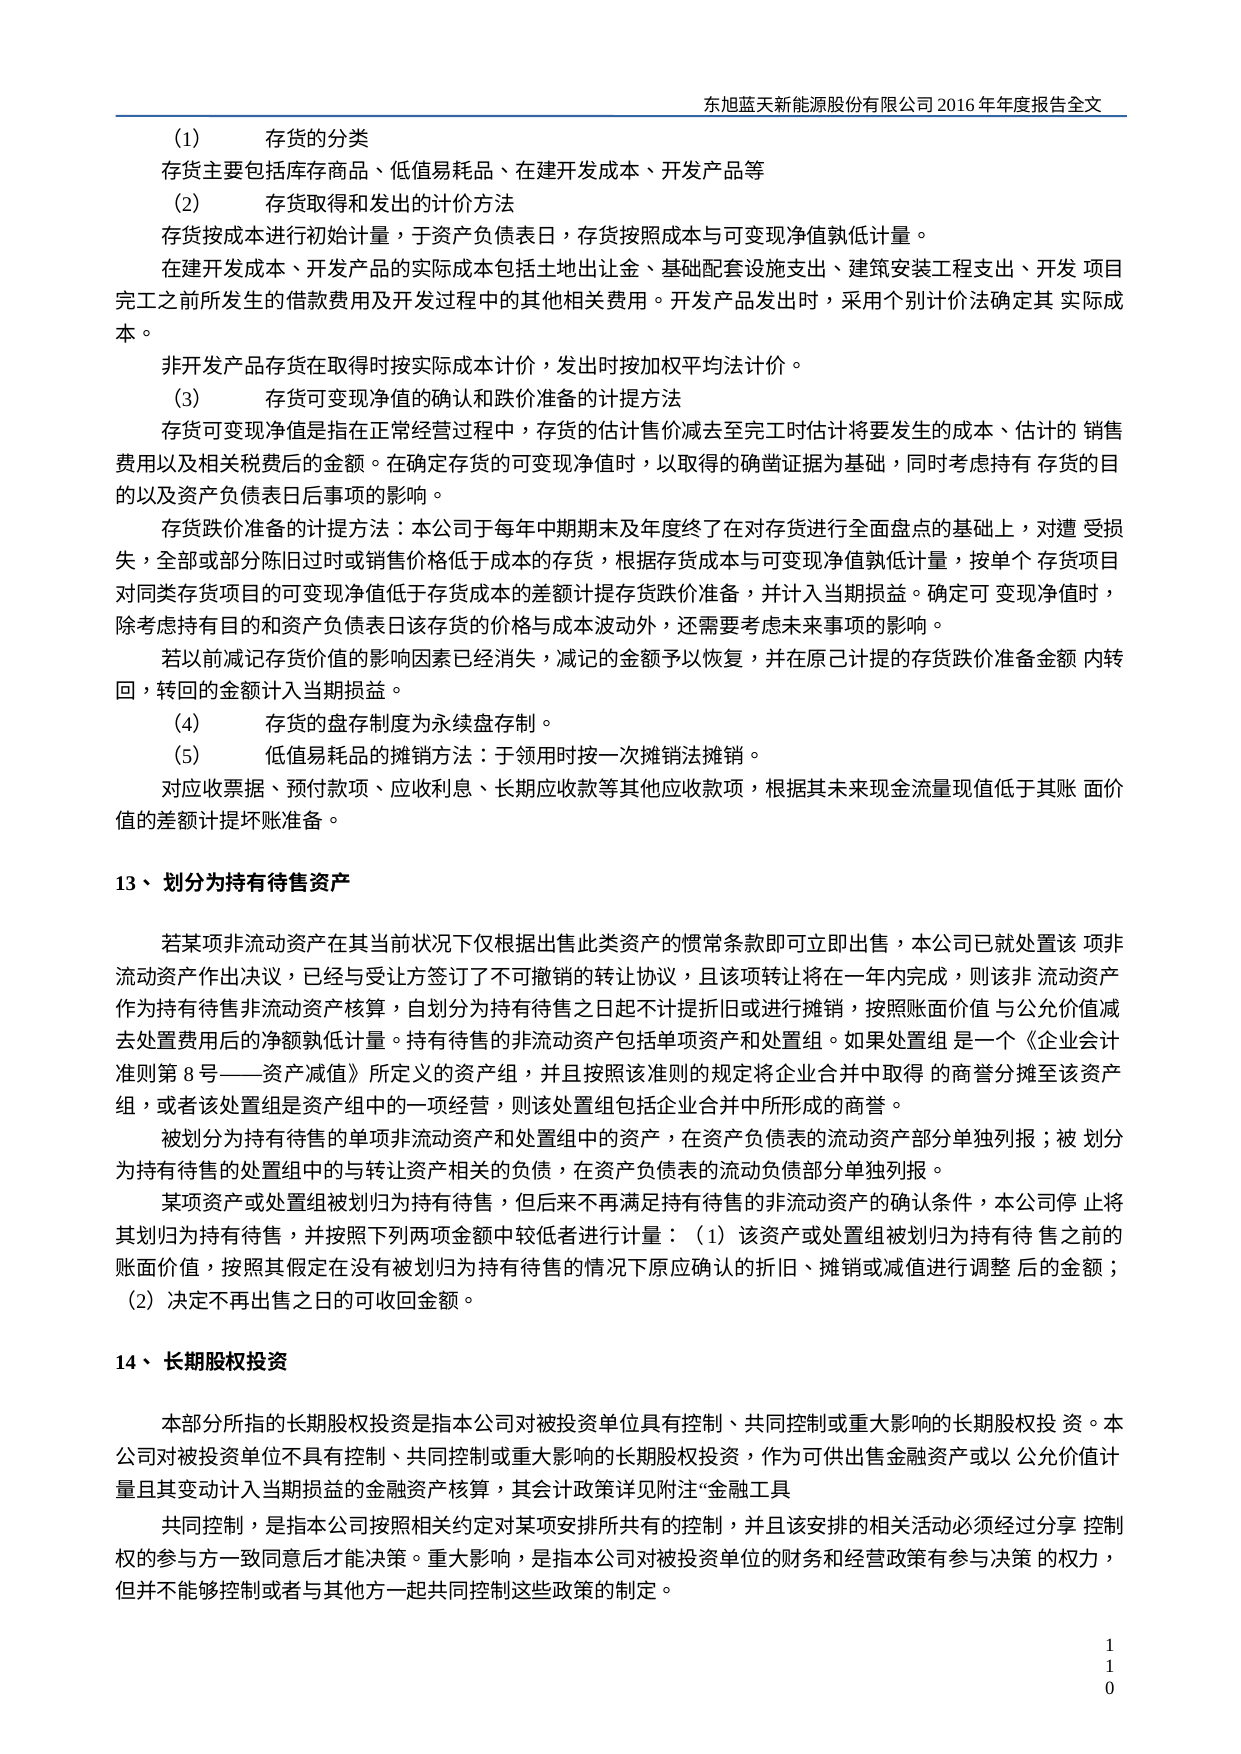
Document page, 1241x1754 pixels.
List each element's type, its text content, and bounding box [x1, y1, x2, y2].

text 对应收票据、预付款项、应收利息、长期应收款等其他应收款项，根据其未来现金流量现值低于其账 面价值的差额计提坏账准备。 [115, 770, 1125, 835]
text 存货按成本进行初始计量，于资产负债表日，存货按照成本与可变现净值孰低计量。 [115, 217, 1125, 250]
text 被划分为持有待售的单项非流动资产和处置组中的资产，在资产负债表的流动资产部分单独列报；被 划分为持有待售的处置组中的与转让资产相关的负债，在资产负债表的流动负债部分单独列报。 [115, 1120, 1125, 1185]
text （4） 存货的盘存制度为永续盘存制。 [115, 705, 1125, 737]
text （2） 存货取得和发出的计价方法 [115, 185, 1125, 217]
text 若以前减记存货价值的影响因素已经消失，减记的金额予以恢复，并在原己计提的存货跌价准备金额 内转回，转回的金额计入当期损益。 [115, 640, 1125, 705]
text 14、 长期股权投资 [115, 1344, 1125, 1376]
text 存货主要包括库存商品、低值易耗品、在建开发成本、开发产品等 [115, 152, 1125, 185]
text 非开发产品存货在取得时按实际成本计价，发出时按加权平均法计价。 [115, 347, 1125, 380]
text 在建开发成本、开发产品的实际成本包括土地出让金、基础配套设施支出、建筑安装工程支出、开发 项目完工之前所发生的借款费用及开发过程中的其他相关费用。开发产品发出时，采用个别计价法确定其 实际成本。 [115, 250, 1125, 347]
text 存货跌价准备的计提方法：本公司于每年中期期末及年度终了在对存货进行全面盘点的基础上，对遭 受损失，全部或部分陈旧过时或销售价格低于成本的存货，根据存货成本与可变现净值孰低计量，按单个 存货项目对同类存货项目的可变现净值低于存货成本的差额计提存货跌价准备，并计入当期损益。确定可 变现净值时，除考虑持有目的和资产负债表日该存货的价格与成本波动外，还需要考虑未来事项的影响。 [115, 510, 1125, 640]
text 某项资产或处置组被划归为持有待售，但后来不再满足持有待售的非流动资产的确认条件，本公司停 止将其划归为持有待售，并按照下列两项金额中较低者进行计量：（1）该资产或处置组被划归为持有待 售之前的账面价值，按照其假定在没有被划归为持有待售的情况下原应确认的折旧、摊销或减值进行调整 后的金额；（2）决定不再出售之日的可收回金额。 [115, 1185, 1125, 1314]
text 本部分所指的长期股权投资是指本公司对被投资单位具有控制、共同控制或重大影响的长期股权投 资。本公司对被投资单位不具有控制、共同控制或重大影响的长期股权投资，作为可供出售金融资产或以 公允价值计量且其变动计入当期损益的金融资产核算，其会计政策详见附注“金融工具 [115, 1405, 1125, 1503]
text 13、 划分为持有待售资产 [115, 864, 1125, 897]
text （3） 存货可变现净值的确认和跌价准备的计提方法 [115, 380, 1125, 412]
text 若某项非流动资产在其当前状况下仅根据出售此类资产的惯常条款即可立即出售，本公司已就处置该 项非流动资产作出决议，已经与受让方签订了不可撤销的转让协议，且该项转让将在一年内完成，则该非 流动资产作为持有待售非流动资产核算，自划分为持有待售之日起不计提折旧或进行摊销，按照账面价值 与公允价值减去处置费用后的净额孰低计量。持有待售的非流动资产包括单项资产和处置组。如果处置组 是一个《企业会计准则第8号——资产减值》所定义的资产组，并且按照该准则的规定将企业合并中取得 的商誉分摊至该资产组，或者该处置组是资产组中的一项经营，则该处置组包括企业合并中所形成的商誉。 [115, 926, 1125, 1120]
text （1） 存货的分类 [115, 120, 1125, 152]
text 存货可变现净值是指在正常经营过程中，存货的估计售价减去至完工时估计将要发生的成本、估计的 销售费用以及相关税费后的金额。在确定存货的可变现净值时，以取得的确凿证据为基础，同时考虑持有 存货的目的以及资产负债表日后事项的影响。 [115, 412, 1125, 510]
text （5） 低值易耗品的摊销方法：于领用时按一次摊销法摊销。 [115, 737, 1125, 770]
text 共同控制，是指本公司按照相关约定对某项安排所共有的控制，并且该安排的相关活动必须经过分享 控制权的参与方一致同意后才能决策。重大影响，是指本公司对被投资单位的财务和经营政策有参与决策 的权力，但并不能够控制或者与其他方一起共同控制这些政策的制定。 [115, 1508, 1125, 1605]
